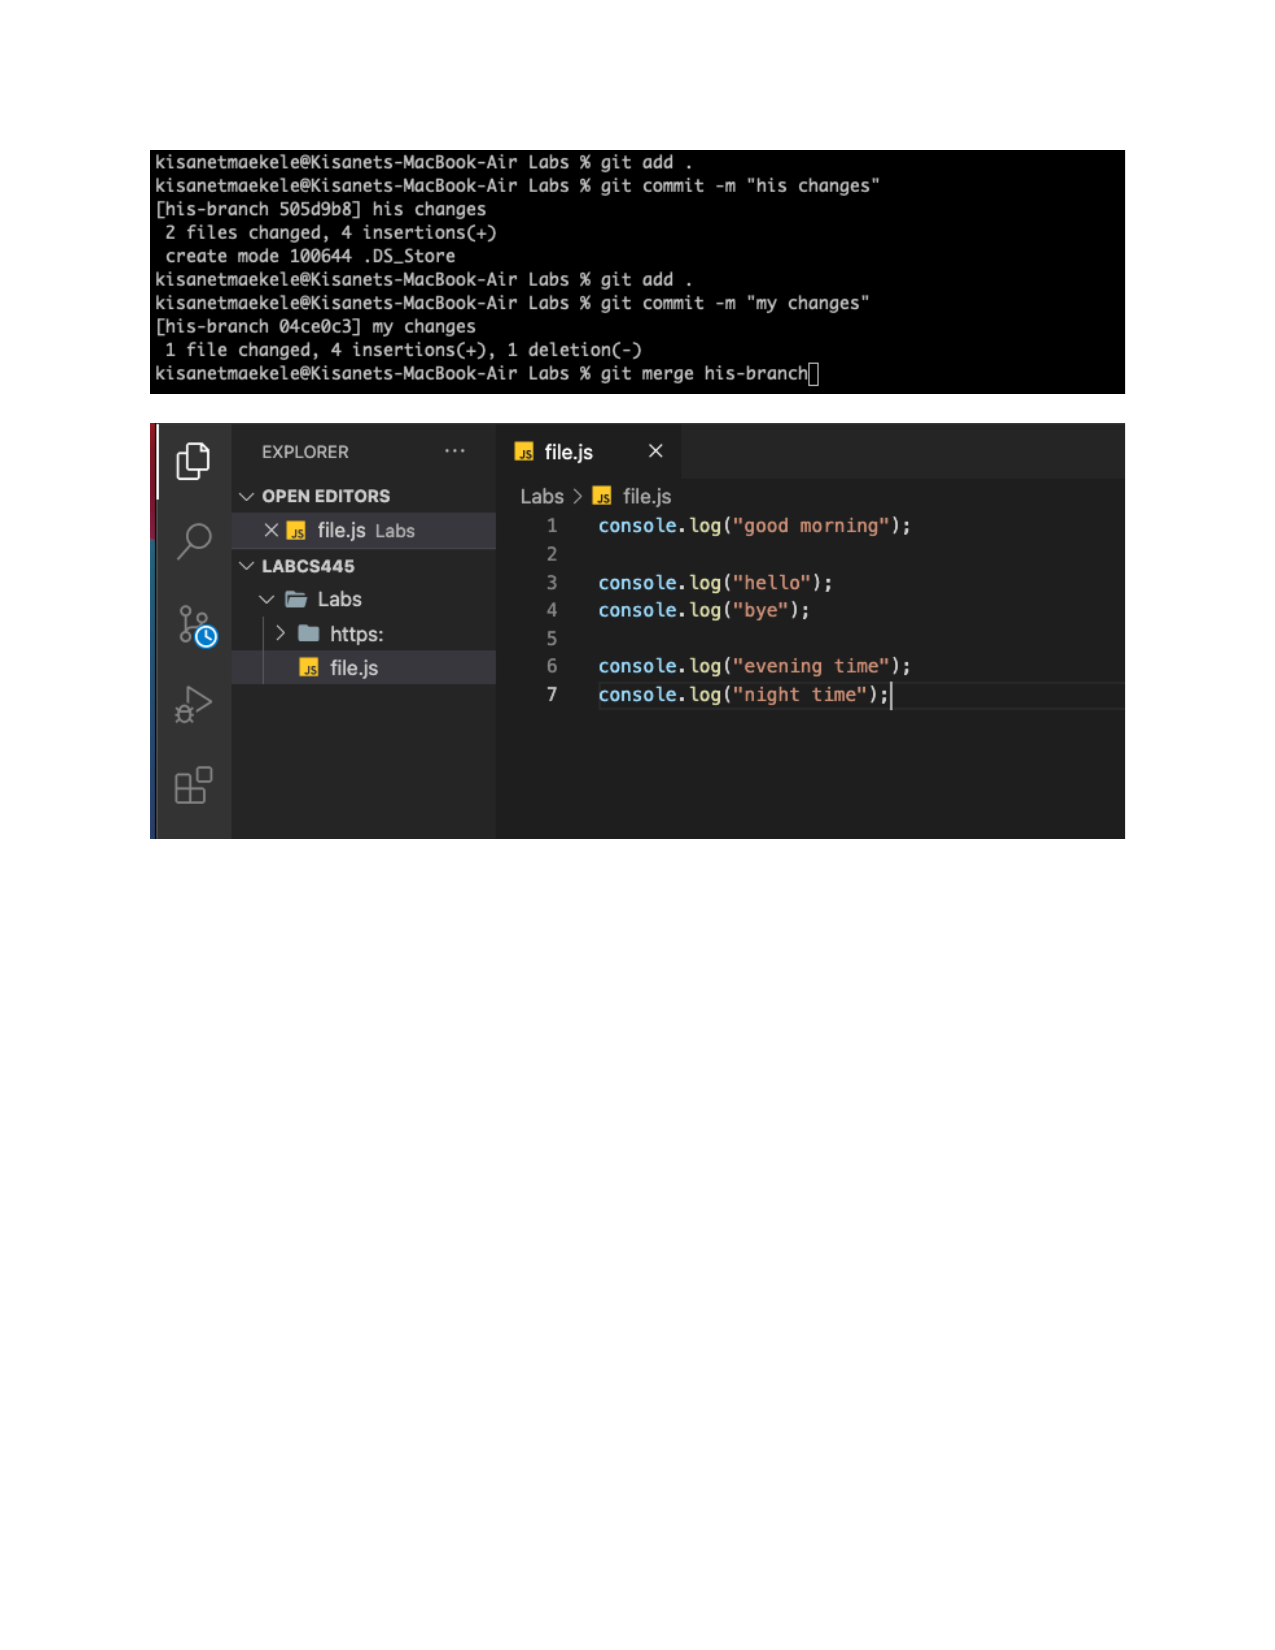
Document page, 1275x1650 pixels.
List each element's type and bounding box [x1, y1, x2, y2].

picture [150, 423, 1125, 839]
picture [150, 150, 1125, 394]
